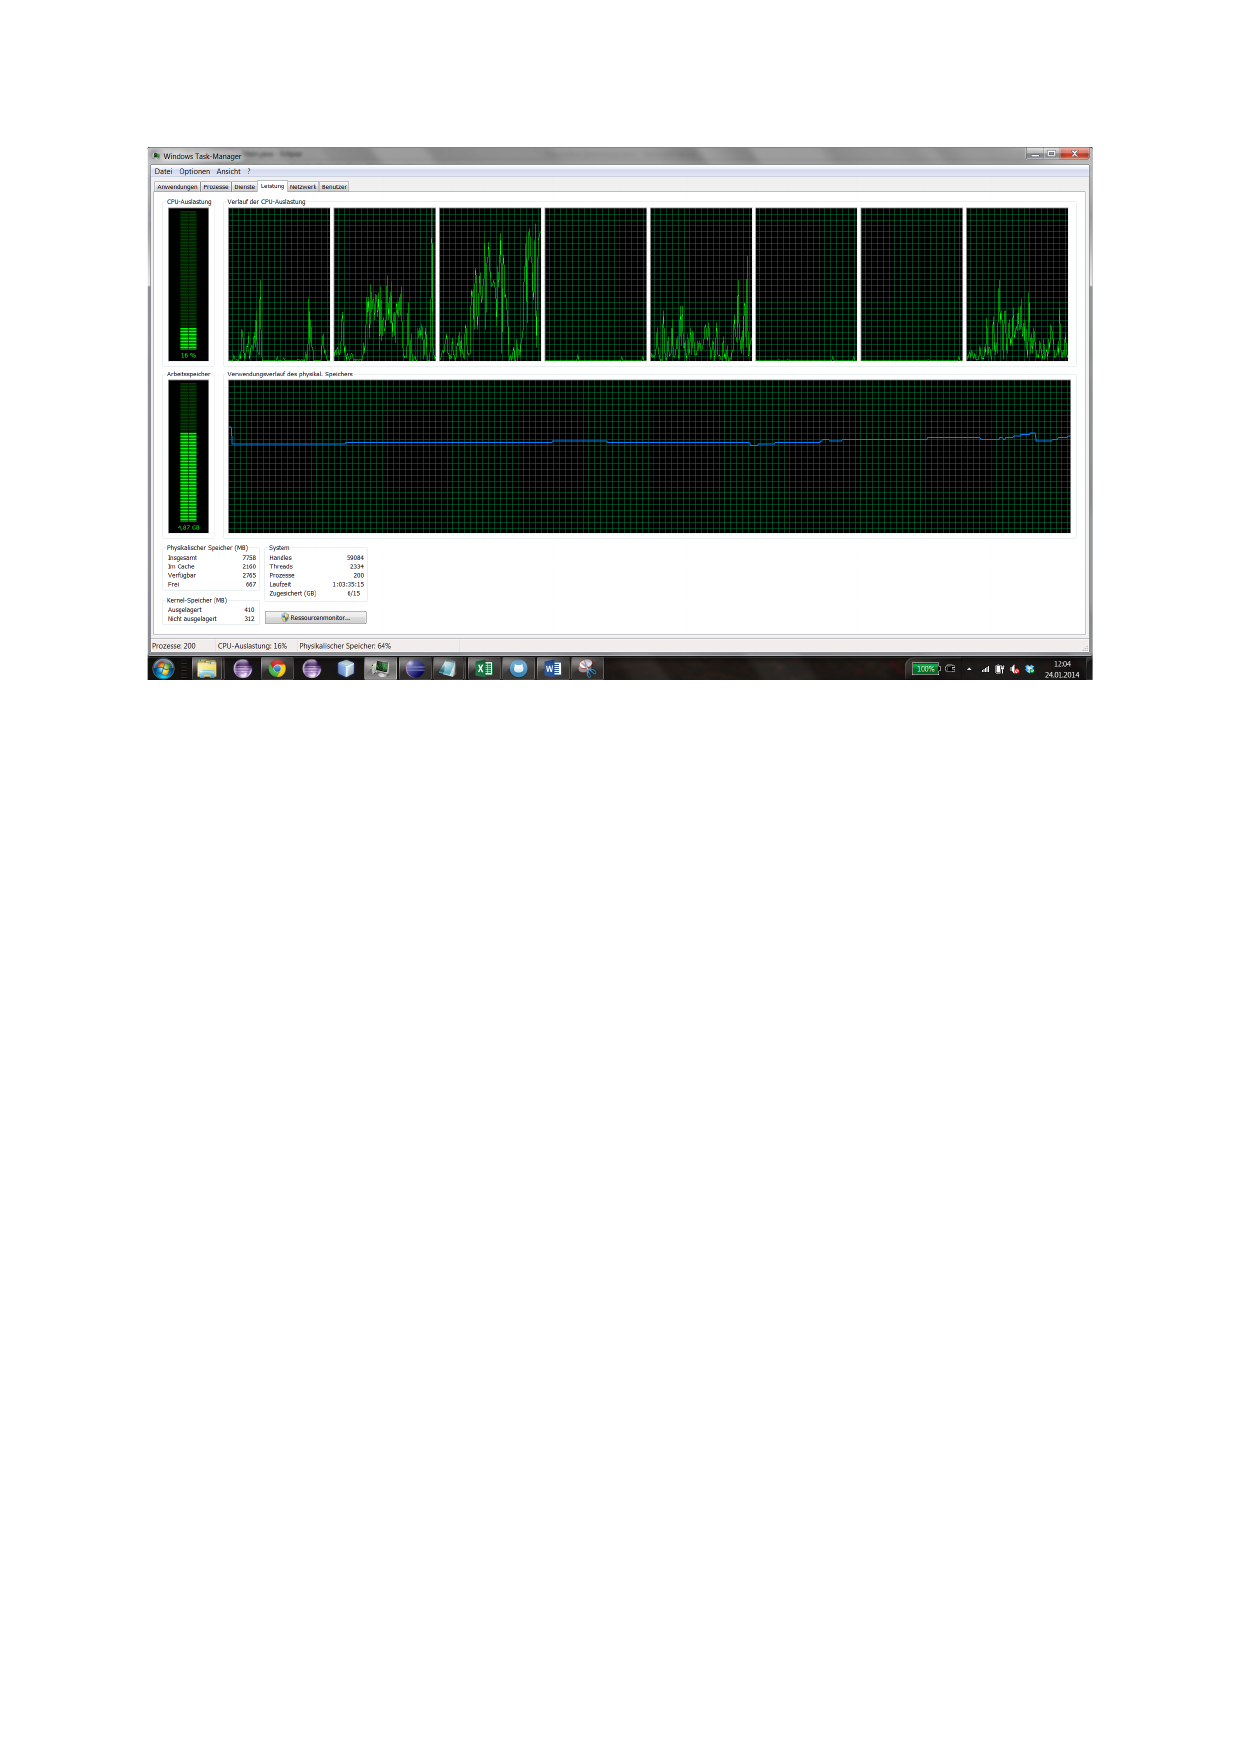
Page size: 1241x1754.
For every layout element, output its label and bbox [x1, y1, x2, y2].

picture [147, 147, 1093, 680]
